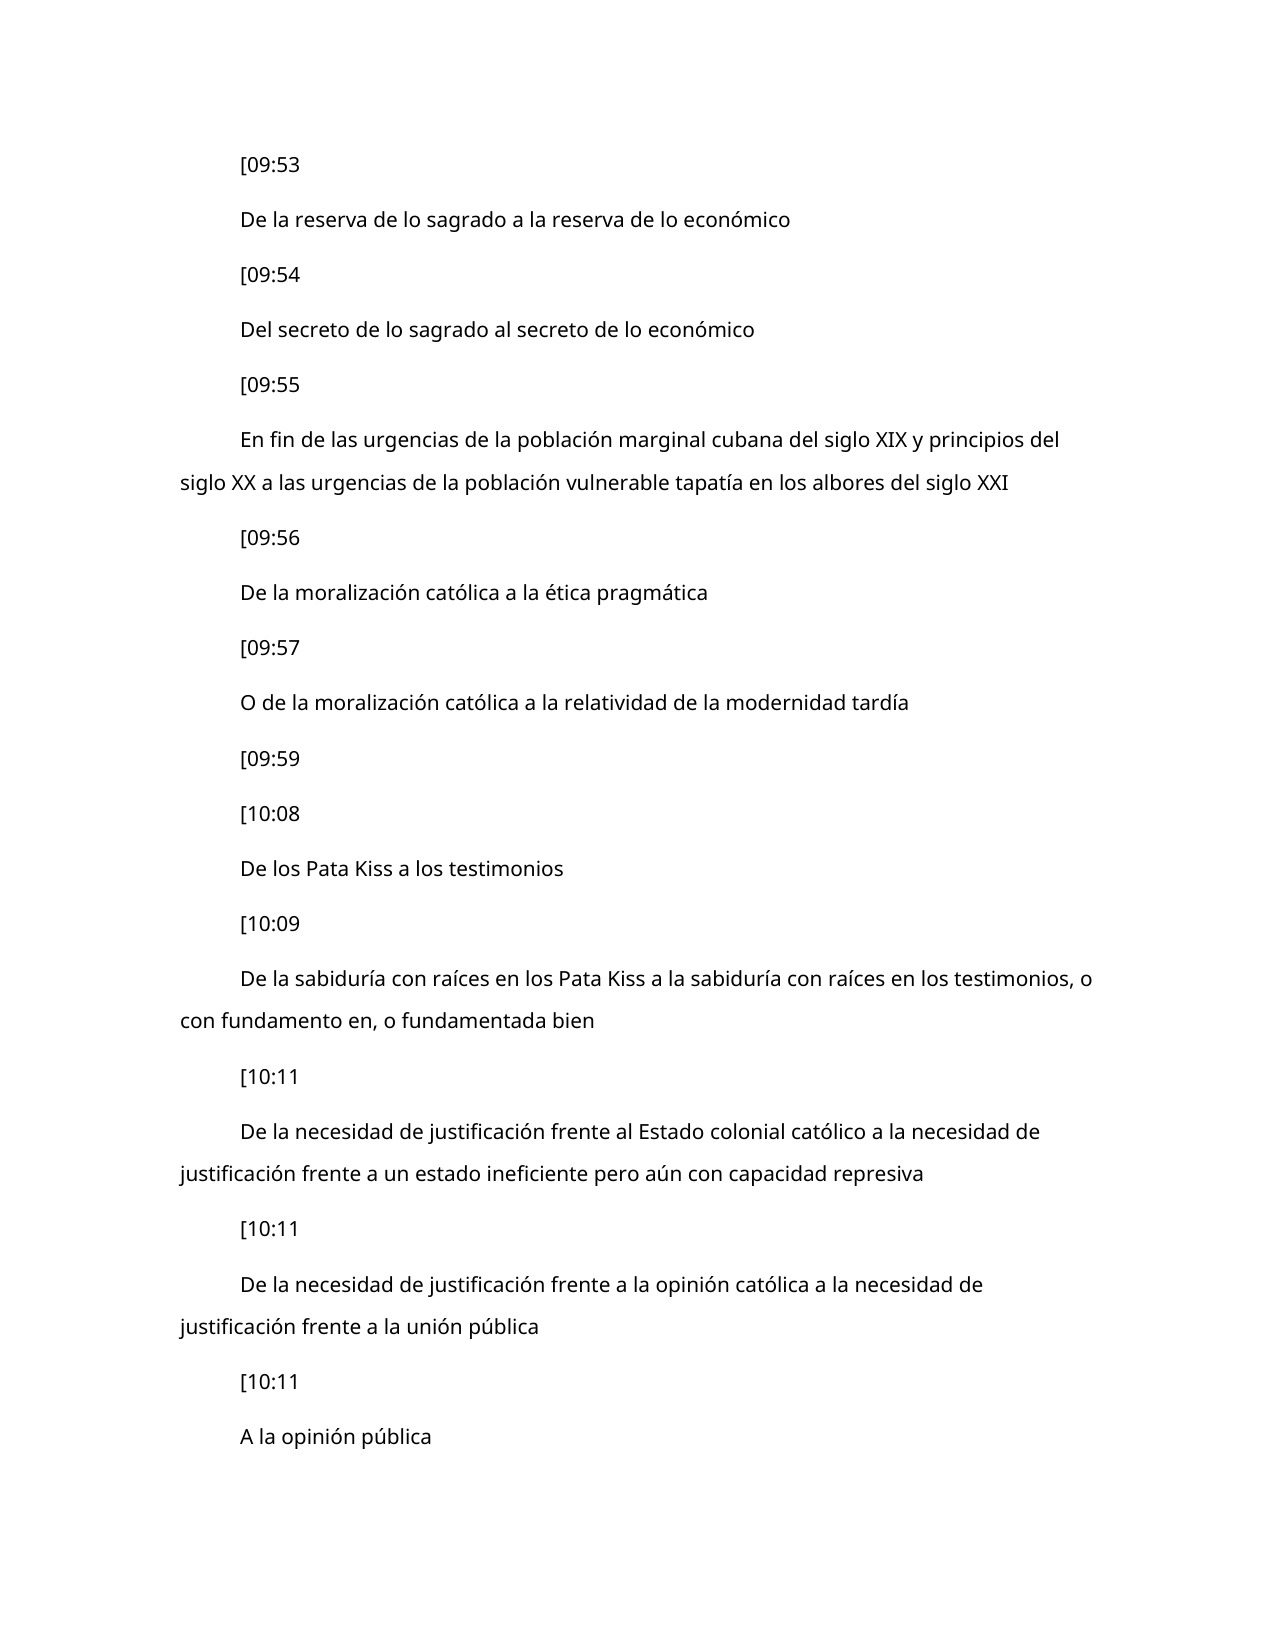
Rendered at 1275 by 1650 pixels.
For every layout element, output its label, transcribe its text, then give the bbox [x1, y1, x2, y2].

text O de la moralización católica a la relatividad de la modernidad tardía [180, 688, 1095, 717]
text A la opinión pública [180, 1422, 1095, 1451]
text De la sabiduría con raíces en los Pata Kiss a la sabiduría con raíces en los testimonios, o con fundamento en, o fundamentada bien [180, 964, 1095, 1035]
text [09:53 [180, 150, 1095, 178]
text De la necesidad de justificación frente a la opinión católica a la necesidad de justificación frente a la unión pública [180, 1270, 1095, 1341]
text [09:54 [180, 260, 1095, 289]
text [10:11 [180, 1367, 1095, 1396]
text [10:09 [180, 909, 1095, 937]
text De los Pata Kiss a los testimonios [180, 854, 1095, 882]
text [10:11 [180, 1214, 1095, 1243]
text [09:59 [180, 744, 1095, 772]
text [09:57 [180, 633, 1095, 662]
text En fin de las urgencias de la población marginal cubana del siglo XIX y principios del siglo XX a las urgencias de la población vulnerable tapatía en los albores del siglo XXI [180, 426, 1095, 497]
text [09:55 [180, 370, 1095, 399]
text De la necesidad de justificación frente al Estado colonial católico a la necesidad de justificación frente a un estado ineficiente pero aún con capacidad represiva [180, 1117, 1095, 1188]
text [10:08 [180, 799, 1095, 827]
text [10:11 [180, 1062, 1095, 1090]
text [09:56 [180, 523, 1095, 552]
text De la moralización católica a la ética pragmática [180, 578, 1095, 607]
text Del secreto de lo sagrado al secreto de lo económico [180, 315, 1095, 344]
text De la reserva de lo sagrado a la reserva de lo económico [180, 205, 1095, 233]
